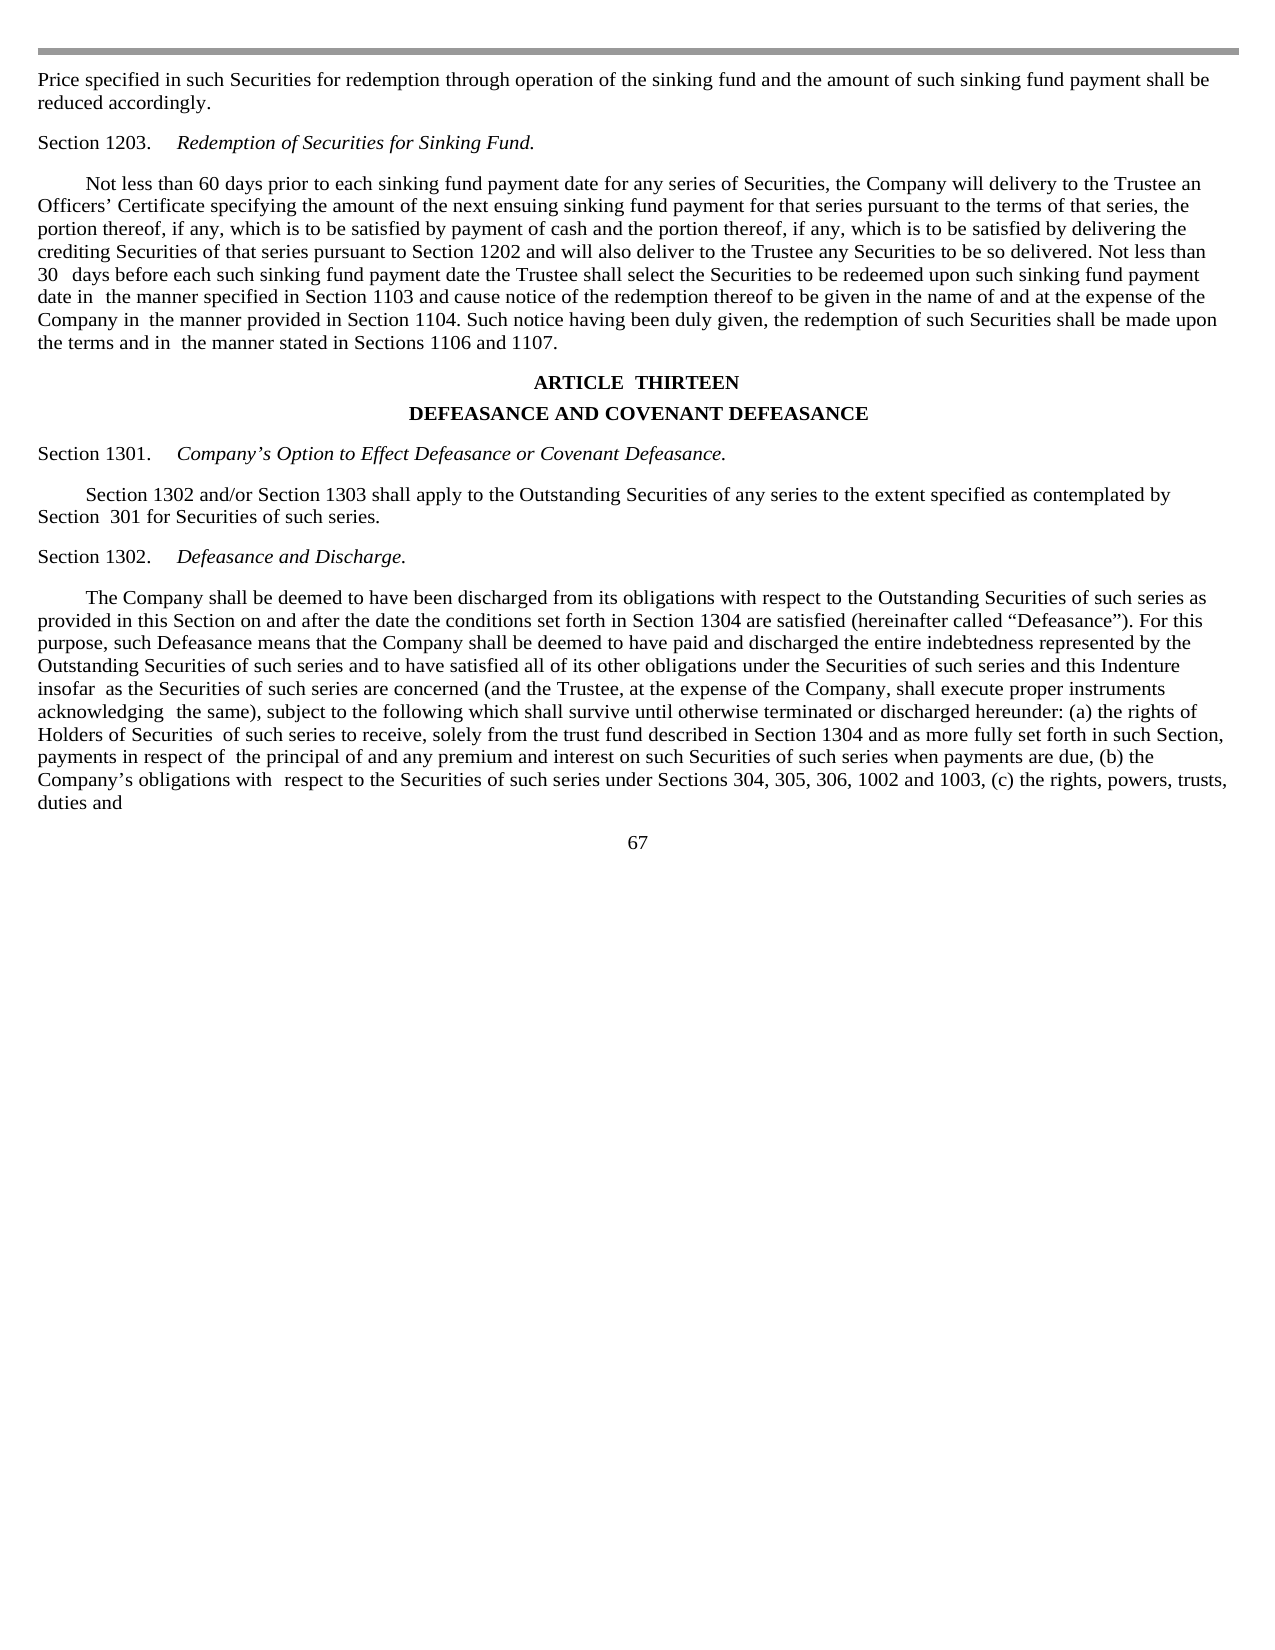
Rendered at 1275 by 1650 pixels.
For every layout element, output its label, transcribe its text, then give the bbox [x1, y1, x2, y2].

text The Company shall be deemed to have been discharged from its obligations with respect to the Outstanding Securities of such series as provided in this Section on and after the date the conditions set forth in Section 1304 are satisfied (hereinafter called “Defeasance”). For this purpose, such Defeasance means that the Company shall be deemed to have paid and discharged the entire indebtedness represented by the Outstanding Securities of such series and to have satisfied all of its other obligations under the Securities of such series and this Indenture insofar as the Securities of such series are concerned (and the Trustee, at the expense of the Company, shall execute proper instruments acknowledging the same), subject to the following which shall survive until otherwise terminated or discharged hereunder: (a) the rights of Holders of Securities of such series to receive, solely from the trust fund described in Section 1304 and as more fully set forth in such Section, payments in respect of the principal of and any premium and interest on such Securities of such series when payments are due, (b) the Company’s obligations with respect to the Securities of such series under Sections 304, 305, 306, 1002 and 1003, (c) the rights, powers, trusts, duties and [37, 586, 1228, 814]
text Not less than 60 days prior to each sinking fund payment date for any series of Securities, the Company will delivery to the Trustee an Officers’ Certificate specifying the amount of the next ensuing sinking fund payment for that series pursuant to the terms of that series, the portion thereof, if any, which is to be satisfied by payment of cash and the portion thereof, if any, which is to be satisfied by delivering the crediting Securities of that series pursuant to Section 1202 and will also deliver to the Trustee any Securities to be so delivered. Not less than 30 days before each such sinking fund payment date the Trustee shall select the Securities to be redeemed upon such sinking fund payment date in the manner specified in Section 1103 and cause notice of the redemption thereof to be given in the name of and at the expense of the Company in the manner provided in Section 1104. Such notice having been duly given, the redemption of such Securities shall be made upon the terms and in the manner stated in Sections 1106 and 1107. [37, 171, 1230, 354]
text Section 1302 and/or Section 1303 shall apply to the Outstanding Securities of any series to the extent specified as contemplated by Section 301 for Securities of such series. [37, 483, 1228, 528]
subtitle ARTICLE THIRTEEN DEFEASANCE AND COVENANT DEFEASANCE [409, 371, 878, 425]
text Section 1301. Company’s Option to Effect Defeasance or Covenant Defeasance. [37, 442, 1226, 465]
text Section 1302. Defeasance and Discharge. [37, 545, 1226, 568]
text Price specified in such Securities for redemption through operation of the sinking fund and the amount of such sinking fund payment shall be reduced accordingly. [37, 68, 1219, 114]
text Section 1203. Redemption of Securities for Sinking Fund. [37, 131, 1226, 154]
text 67 [23, 831, 1252, 854]
